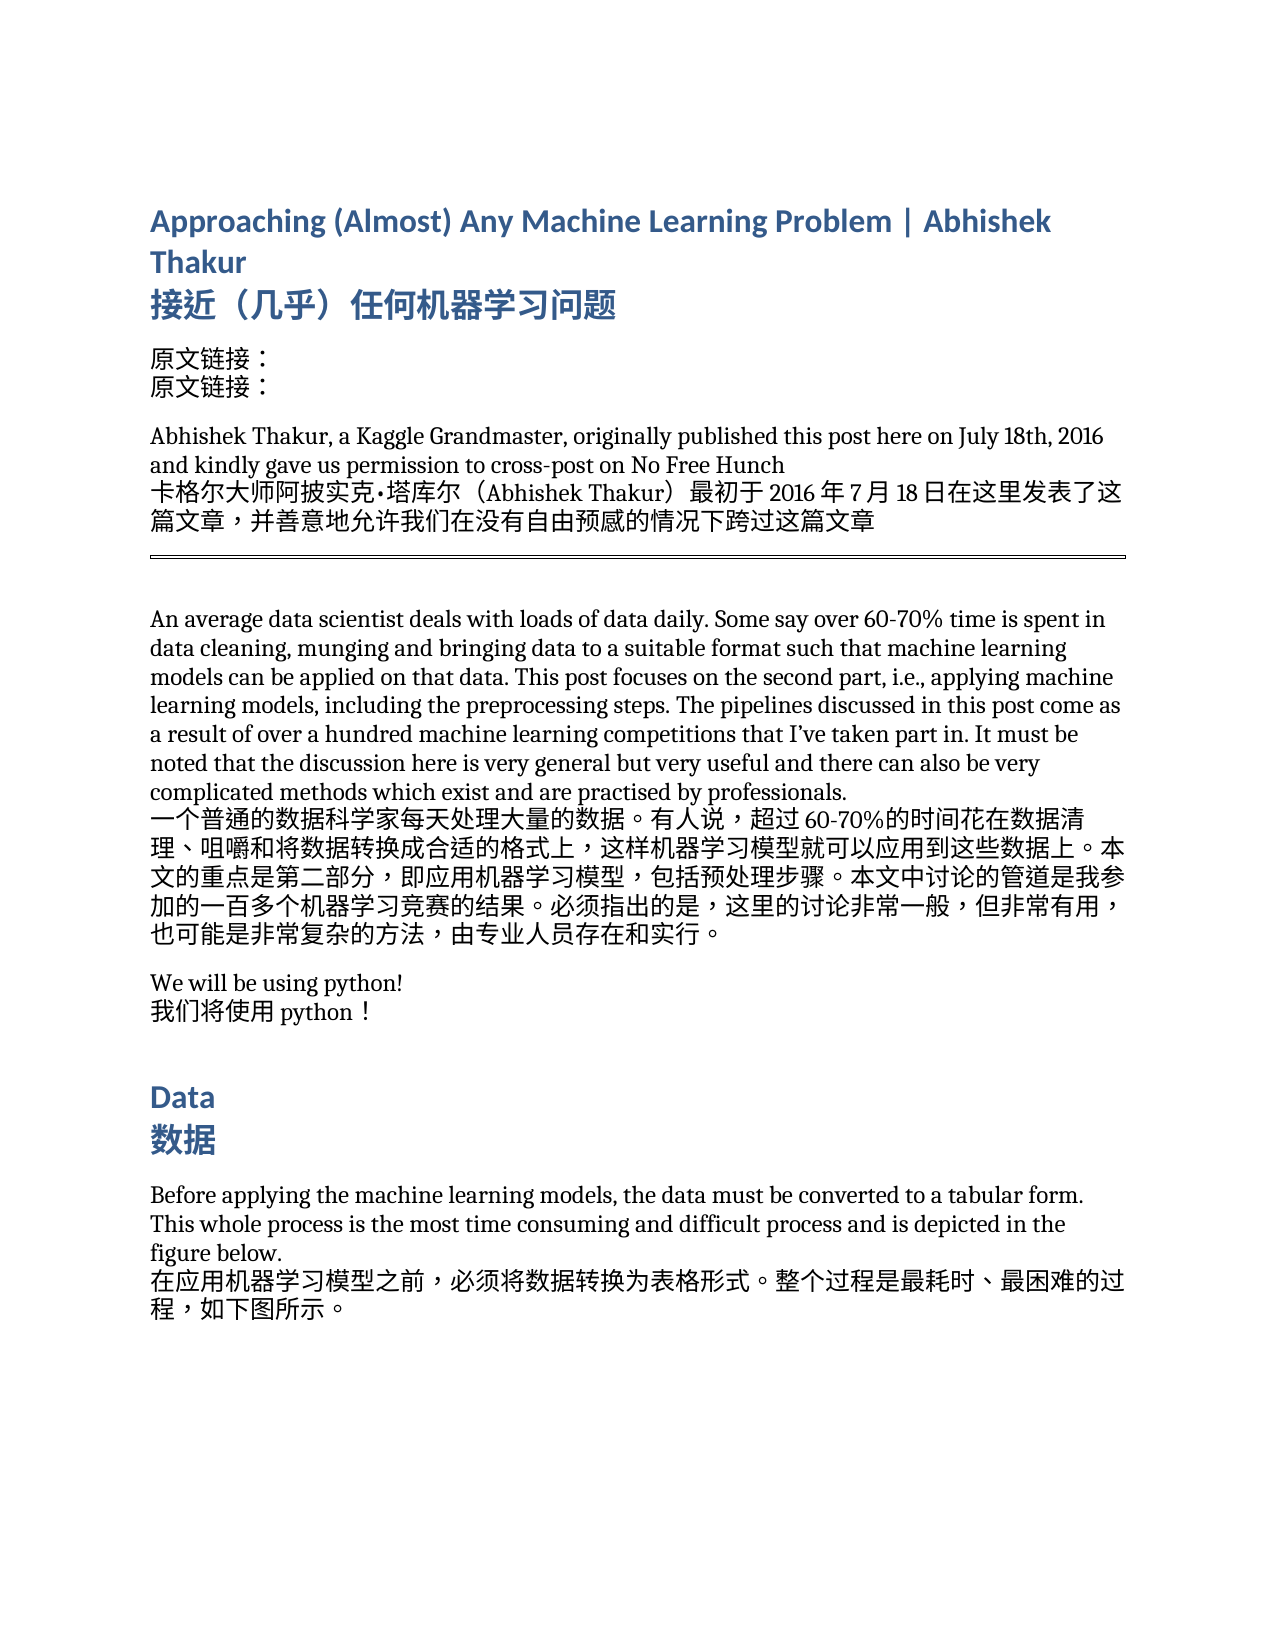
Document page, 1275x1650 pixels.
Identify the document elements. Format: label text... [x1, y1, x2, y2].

subtitle Approaching (Almost) Any Machine Learning Problem | Abhishek Thakur 接近（几乎）任何机器学习问题 [150, 200, 1125, 327]
text We will be using python! 我们将使用python！ [150, 969, 1125, 1026]
text Before applying the machine learning models, the data must be converted to a tabular form. This whole process is the most time consuming and difficult process and is depicted in the figure below. 在应用机器学习模型之前，必须将数据转换为表格形式。整个过程是最耗时、最困难的过程，如下图所示。 [150, 1181, 1125, 1325]
subtitle Data 数据 [150, 1076, 1125, 1163]
text Abhishek Thakur, a Kaggle Grandmaster, originally published this post here on July 18th, 2016 and kindly gave us permission to cross-post on No Free Hunch 卡格尔大师阿披实克•塔库尔（Abhishek Thakur）最初于2016年7月18日在这里发表了这篇文章，并善意地允许我们在没有自由预感的情况下跨过这篇文章 [150, 422, 1125, 537]
text 原文链接： 原文链接： [150, 346, 1125, 403]
text An average data scientist deals with loads of data daily. Some say over 60-70% time is spent in data cleaning, munging and bringing data to a suitable format such that machine learning models can be applied on that data. This post focuses on the second part, i.e., applying machine learning models, including the preprocessing steps. The pipelines discussed in this post come as a result of over a hundred machine learning competitions that I’ve taken part in. It must be noted that the discussion here is very general but very useful and there can also be very complicated methods which exist and are practised by professionals. 一个普通的数据科学家每天处理大量的数据。有人说，超过60-70%的时间花在数据清理、咀嚼和将数据转换成合适的格式上，这样机器学习模型就可以应用到这些数据上。本文的重点是第二部分，即应用机器学习模型，包括预处理步骤。本文中讨论的管道是我参加的一百多个机器学习竞赛的结果。必须指出的是，这里的讨论非常一般，但非常有用，也可能是非常复杂的方法，由专业人员存在和实行。 [150, 605, 1125, 950]
